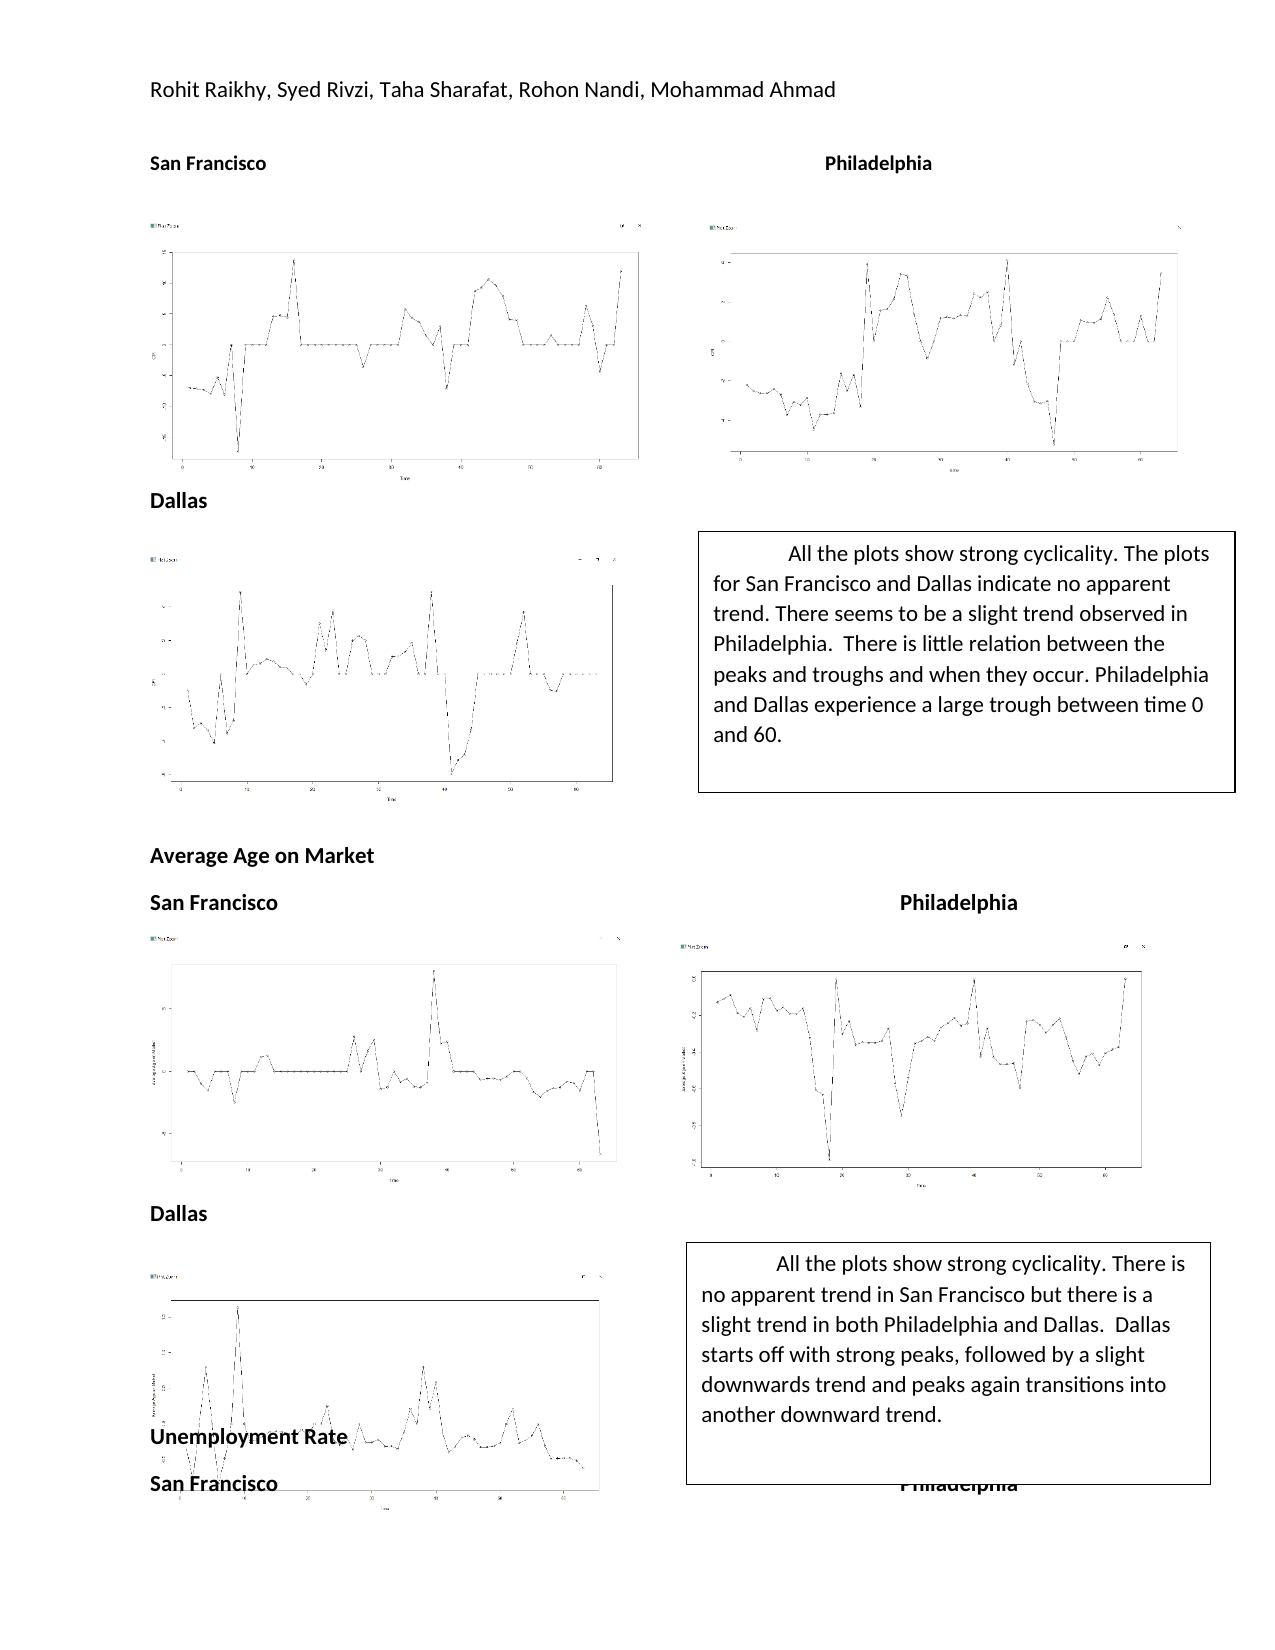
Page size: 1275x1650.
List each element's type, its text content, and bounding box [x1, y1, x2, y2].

picture [150, 1272, 608, 1422]
text Unemployment Rate [150, 1422, 686, 1450]
picture [150, 1450, 608, 1469]
picture [150, 934, 627, 1188]
text San Francisco Philadelphia [150, 1469, 1125, 1497]
text Dallas [150, 486, 1125, 514]
picture [150, 1497, 608, 1515]
text Dallas [150, 1199, 1125, 1227]
text San Francisco Philadelphia [150, 888, 1125, 916]
text San Francisco Philadelphia [150, 150, 1125, 203]
picture [150, 221, 649, 485]
picture [680, 943, 1152, 1192]
text Average Age on Market [150, 841, 1125, 869]
picture [709, 223, 1188, 473]
picture [150, 555, 623, 806]
